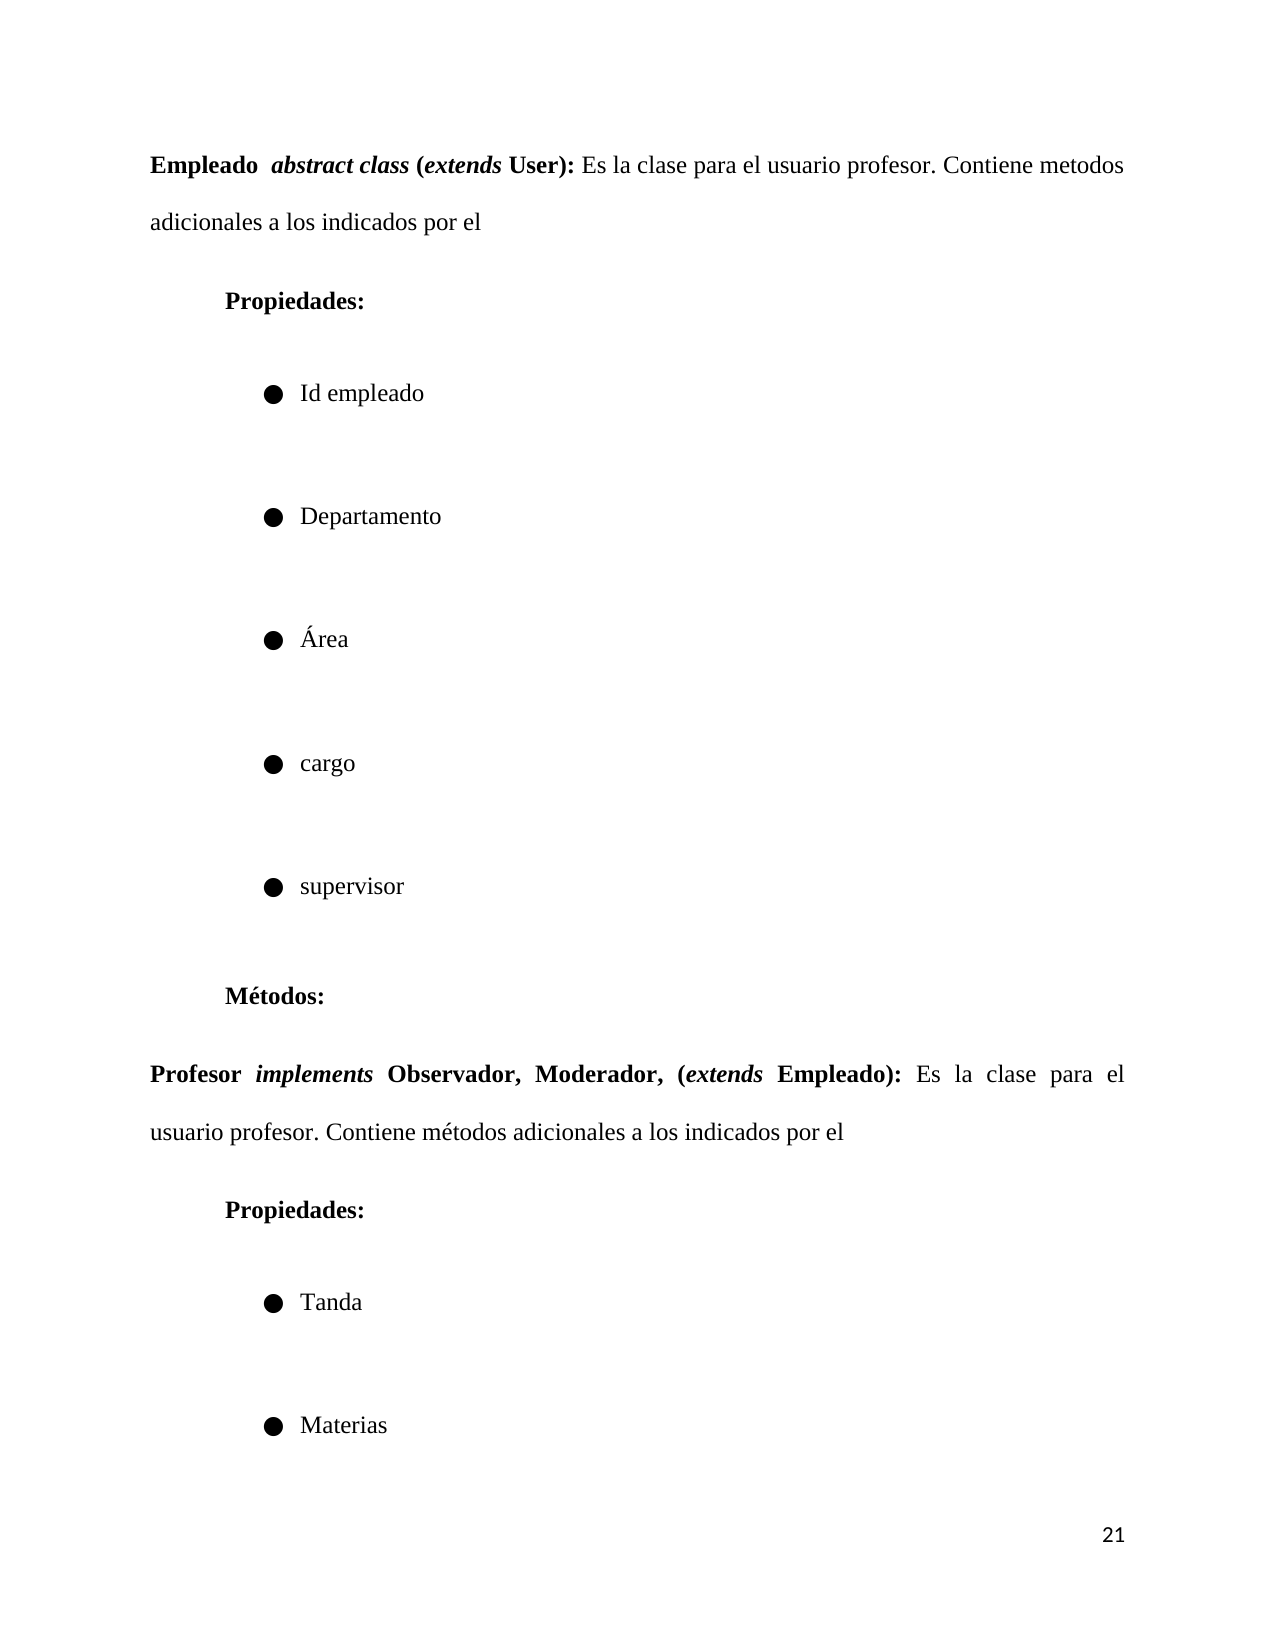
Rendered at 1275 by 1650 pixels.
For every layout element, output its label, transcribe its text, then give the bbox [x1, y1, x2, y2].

text Profesor implements Observador, Moderador, (extends Empleado): Es la clase para el usuario profesor. Contiene métodos adicionales a los indicados por el [150, 1059, 1125, 1145]
list Área [262, 611, 1125, 662]
list Id empleado [262, 364, 1125, 415]
text Propiedades: [150, 1195, 1125, 1224]
text Empleado abstract class (extends User): Es la clase para el usuario profesor. Contiene metodos adicionales a los indicados por el [150, 150, 1125, 236]
text Propiedades: [150, 286, 1125, 314]
list Tanda [262, 1273, 1125, 1324]
list cargo [262, 734, 1125, 785]
list Departamento [262, 487, 1125, 539]
list Materias [262, 1397, 1125, 1448]
list supervisor [262, 857, 1125, 909]
text Métodos: [150, 981, 1125, 1009]
